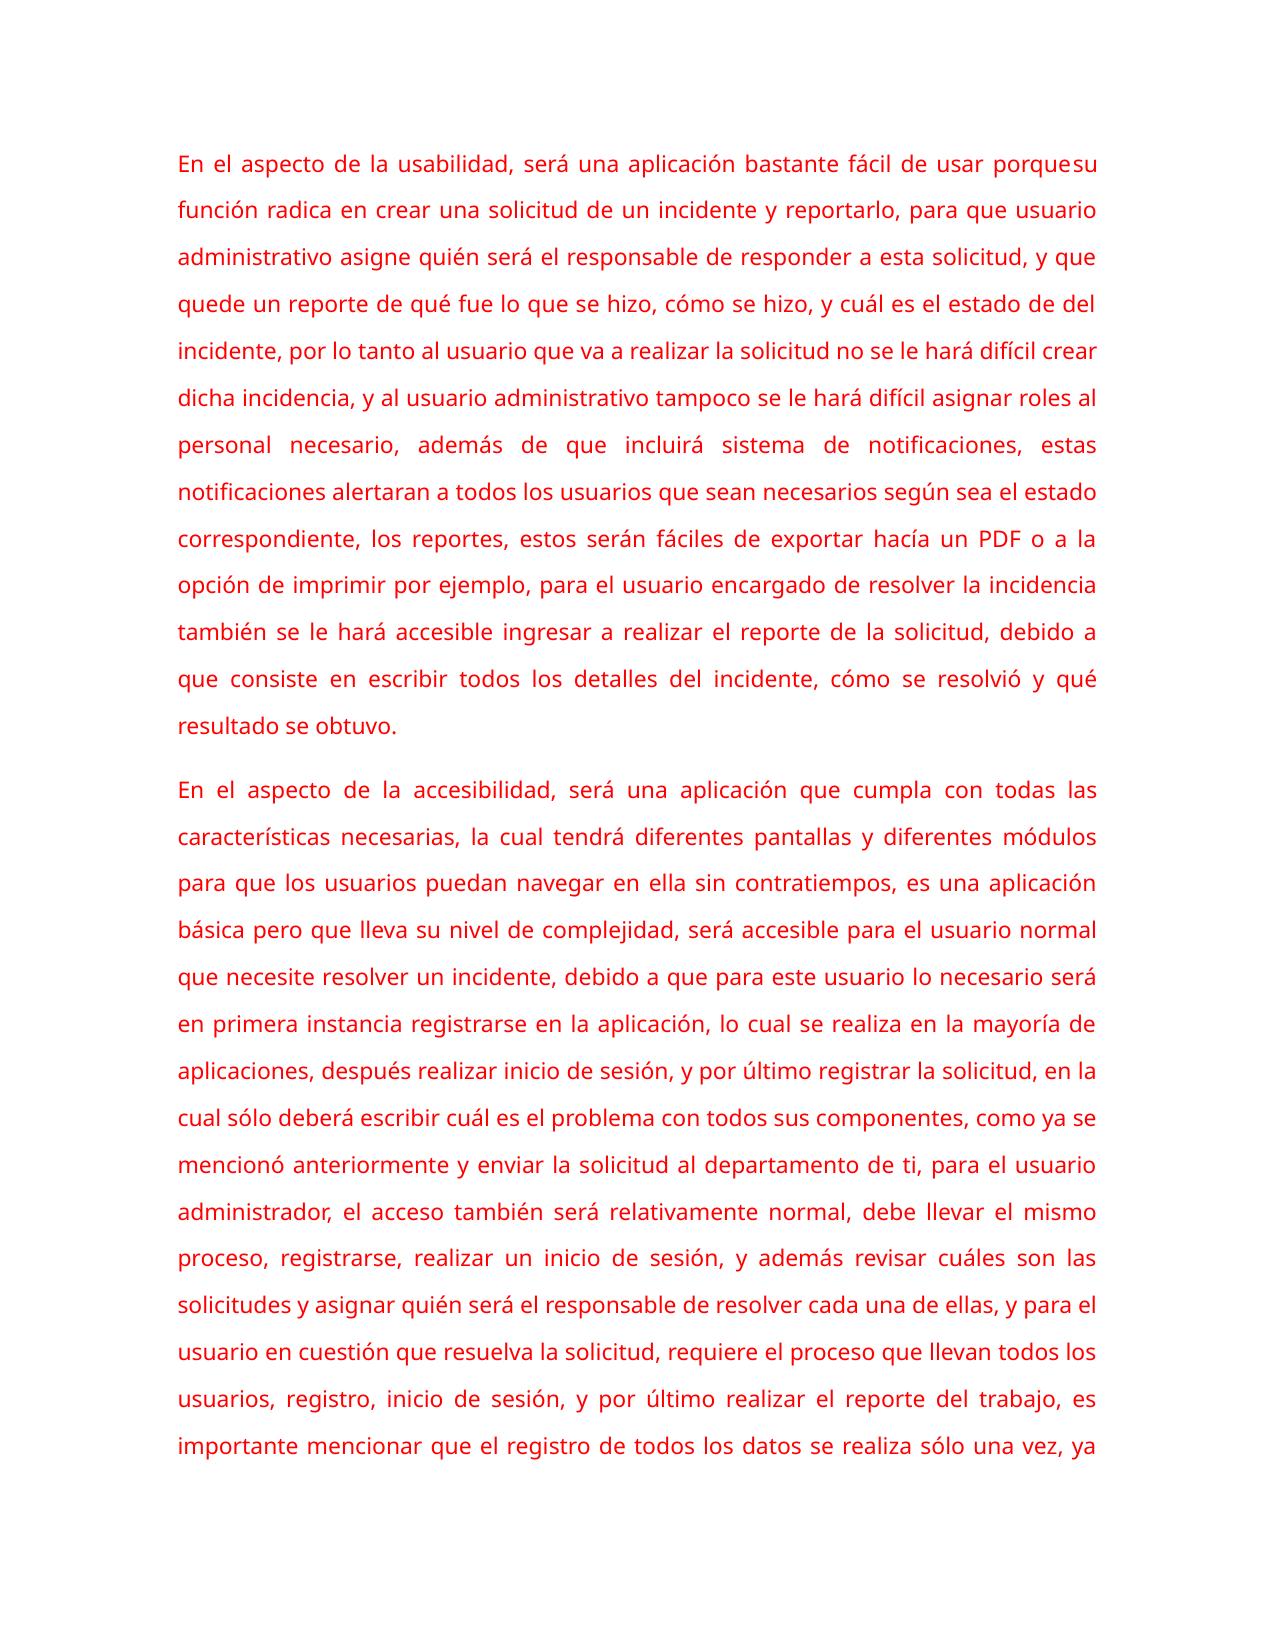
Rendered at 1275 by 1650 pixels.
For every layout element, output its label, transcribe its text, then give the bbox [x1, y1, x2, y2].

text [177, 774, 1098, 1461]
text En el aspecto de la usabilidad, será una aplicación bastante fácil de usar porquesu función radica en crear una solicitud de un incidente y reportarlo, para que usuario administrativo asigne quién será el responsable de responder a esta solicitud, y que quede un reporte de qué fue lo que se hizo, cómo se hizo, y cuál es el estado de del incidente, por lo tanto al usuario que va a realizar la solicitud no se le hará difícil crear dicha incidencia, y al usuario administrativo tampoco se le hará difícil asignar roles al personal necesario, además de que incluirá sistema de notificaciones, estas notificaciones alertaran a todos los usuarios que sean necesarios según sea el estado correspondiente, los reportes, estos serán fáciles de exportar hacía un PDF o a la opción de imprimir por ejemplo, para el usuario encargado de resolver la incidencia también se le hará accesible ingresar a realizar el reporte de la solicitud, debido a que consiste en escribir todos los detalles del incidente, cómo se resolvió y qué resultado se obtuvo. [177, 148, 1098, 741]
